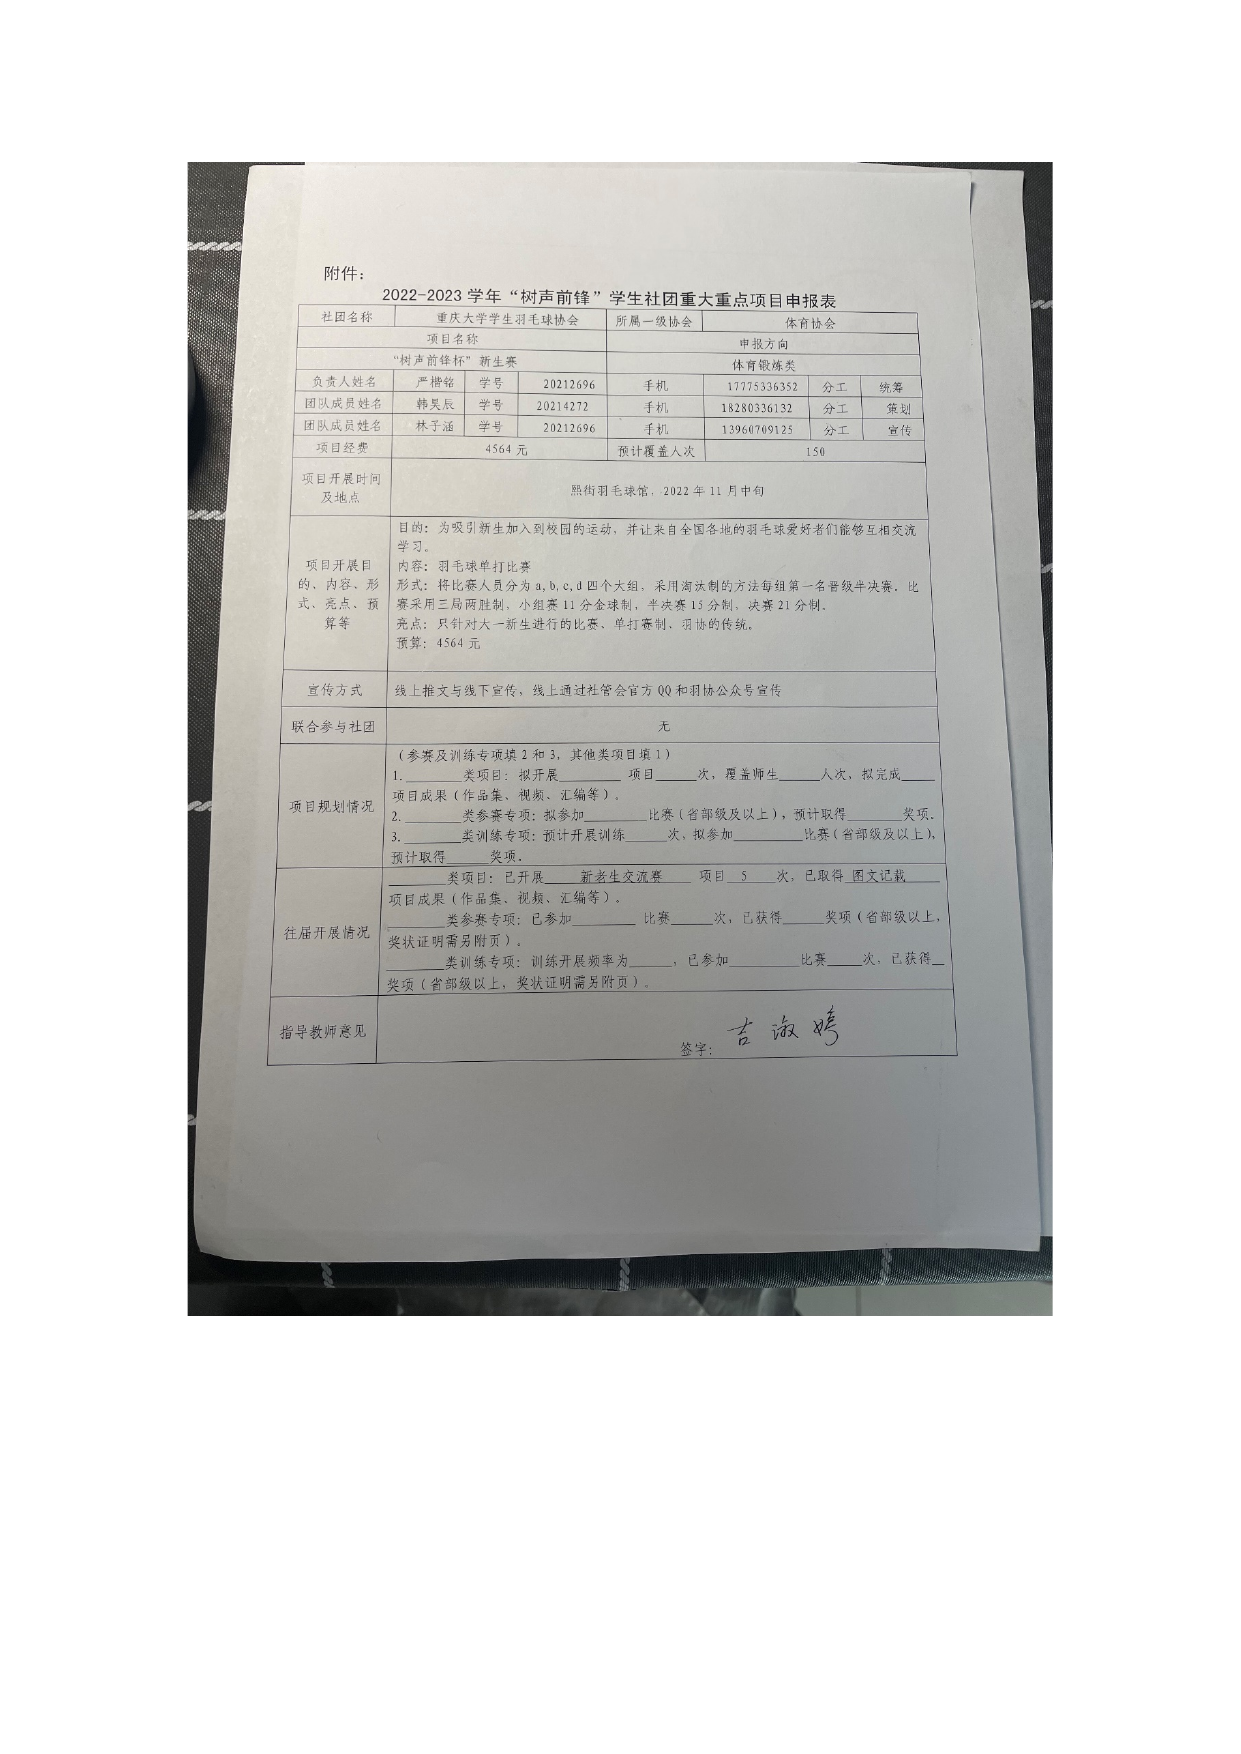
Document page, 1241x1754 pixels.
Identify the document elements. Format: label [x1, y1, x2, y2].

picture [187, 162, 1053, 1316]
